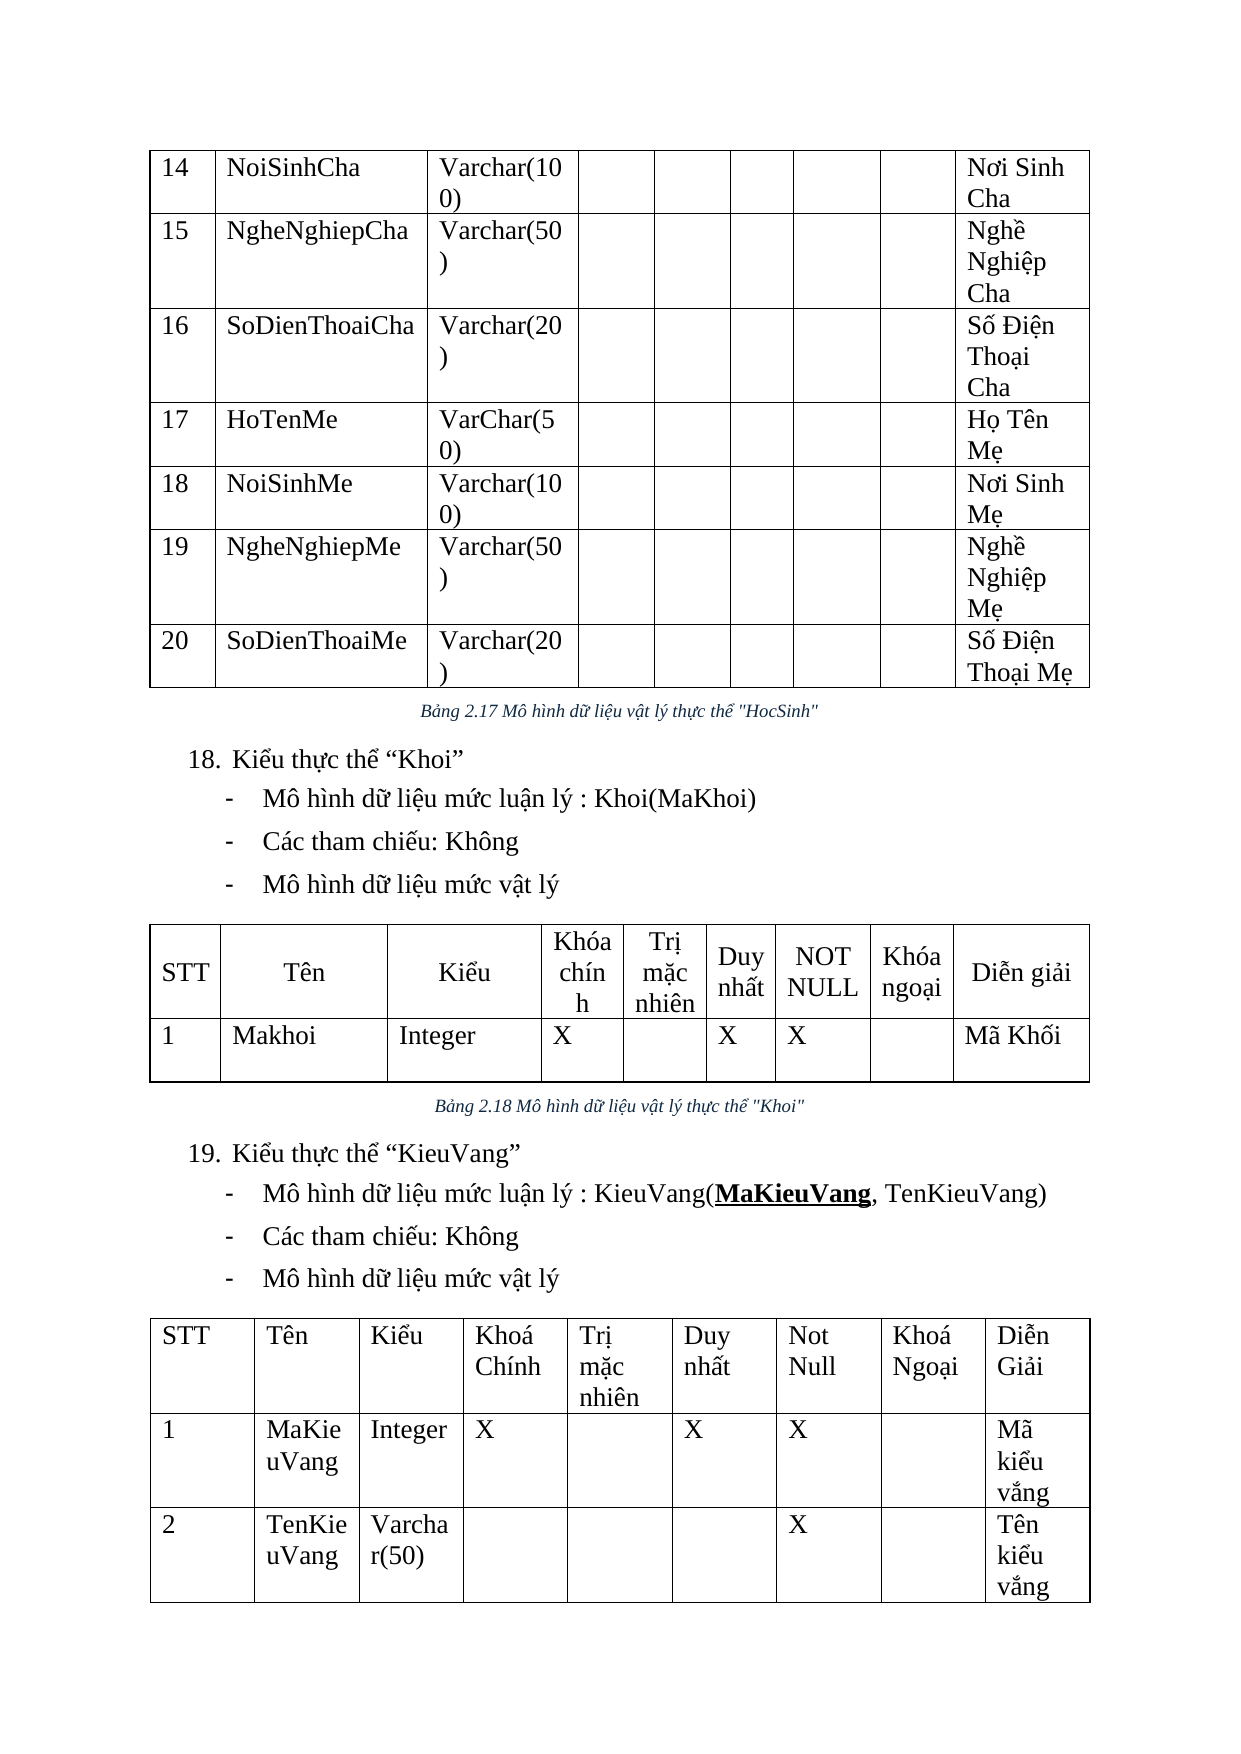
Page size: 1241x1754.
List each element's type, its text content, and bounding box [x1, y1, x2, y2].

table_cell [568, 1414, 672, 1507]
table_cell Varchar(20) [428, 625, 578, 687]
table_cell [579, 309, 654, 402]
table_header STT [151, 1319, 254, 1413]
table_cell Integer [388, 1019, 541, 1081]
table_cell [881, 151, 955, 213]
table_header Duy nhất [673, 1319, 776, 1413]
table_cell Tên kiểu vắng [986, 1508, 1089, 1602]
table_header Trị mặc nhiên [568, 1319, 672, 1413]
table_cell [882, 1414, 985, 1507]
table_cell Varchar(50) [360, 1508, 463, 1602]
text Bảng 2.18 Mô hình dữ liệu vật lý thực thể "Khoi" [150, 1095, 1090, 1116]
table_cell [731, 214, 793, 308]
table_cell 15 [151, 214, 215, 308]
table_cell Varchar(50) [428, 530, 578, 623]
table_cell Varchar(20) [428, 309, 578, 402]
table_cell Varchar(100) [428, 467, 578, 529]
table_cell NgheNghiepMe [216, 530, 427, 623]
table_cell Varchar(50) [428, 214, 578, 308]
table_cell [673, 1508, 776, 1602]
table_cell [881, 214, 955, 308]
table_header STT [151, 925, 220, 1018]
table_cell X [542, 1019, 623, 1081]
table_cell 1 [151, 1019, 220, 1081]
table_cell SoDienThoaiCha [216, 309, 427, 402]
table_cell [794, 530, 880, 623]
table_header NOT NULL [776, 925, 870, 1018]
table_cell [794, 403, 880, 466]
table_cell [624, 1019, 706, 1081]
table_cell HoTenMe [216, 403, 427, 466]
table_header Trị mặc nhiên [624, 925, 706, 1018]
table_cell X [777, 1414, 881, 1507]
table_cell Varchar(100) [428, 151, 578, 213]
table_header Kiểu [388, 925, 541, 1018]
list Kiểu thực thể “Khoi” [187, 743, 1090, 774]
table_cell Nơi Sinh Cha [956, 151, 1089, 213]
table_cell [882, 1508, 985, 1602]
table_cell [881, 625, 955, 687]
table_cell Nghề Nghiệp Mẹ [956, 530, 1089, 623]
table_cell [881, 467, 955, 529]
table_header Khóa chính [542, 925, 623, 1018]
table_cell [731, 309, 793, 402]
table_cell [568, 1508, 672, 1602]
table_cell 14 [151, 151, 215, 213]
table_header Not Null [777, 1319, 881, 1413]
table_cell [731, 625, 793, 687]
table_cell 16 [151, 309, 215, 402]
table_cell [579, 530, 654, 623]
table_cell 17 [151, 403, 215, 466]
table_cell [655, 151, 730, 213]
table_cell [655, 625, 730, 687]
list Mô hình dữ liệu mức vật lý [225, 864, 1090, 901]
table_header Kiểu [360, 1319, 463, 1413]
table_cell [871, 1019, 953, 1081]
table_cell X [777, 1508, 881, 1602]
table_header Diễn giải [954, 925, 1089, 1018]
table_cell [579, 214, 654, 308]
table_cell VarChar(50) [428, 403, 578, 466]
table_cell X [707, 1019, 775, 1081]
table_cell Nghề Nghiệp Cha [956, 214, 1089, 308]
table_header Tên [221, 925, 387, 1018]
table_cell Mã Khối [954, 1019, 1089, 1081]
table_cell [655, 309, 730, 402]
table_cell Số Điện Thoại Mẹ [956, 625, 1089, 687]
table_cell [794, 625, 880, 687]
table_cell [731, 467, 793, 529]
list Kiểu thực thể “KieuVang” [187, 1137, 1090, 1168]
table_cell [881, 530, 955, 623]
table_cell TenKieuVang [255, 1508, 359, 1602]
list Mô hình dữ liệu mức luận lý : KieuVang(MaKieuVang, TenKieuVang) [225, 1173, 1090, 1210]
table_cell [794, 467, 880, 529]
table_header Khoá Ngoại [882, 1319, 985, 1413]
list Các tham chiếu: Không [225, 1216, 1090, 1253]
table_cell [655, 530, 730, 623]
list Mô hình dữ liệu mức vật lý [225, 1259, 1090, 1296]
table_cell [655, 214, 730, 308]
table_cell [794, 151, 880, 213]
table_cell [731, 403, 793, 466]
table_header Diễn Giải [986, 1319, 1089, 1413]
table_cell [579, 467, 654, 529]
table_cell Mã kiểu vắng [986, 1414, 1089, 1507]
table_cell Họ Tên Mẹ [956, 403, 1089, 466]
table_cell [731, 530, 793, 623]
table_cell [881, 403, 955, 466]
table_cell 1 [151, 1414, 254, 1507]
table_cell 20 [151, 625, 215, 687]
table_cell Nơi Sinh Mẹ [956, 467, 1089, 529]
table_cell Makhoi [221, 1019, 387, 1081]
table_cell [464, 1508, 567, 1602]
table_cell NoiSinhMe [216, 467, 427, 529]
table_cell SoDienThoaiMe [216, 625, 427, 687]
table_cell X [673, 1414, 776, 1507]
table_cell 19 [151, 530, 215, 623]
list Các tham chiếu: Không [225, 821, 1090, 858]
table_cell [794, 309, 880, 402]
text Bảng 2.17 Mô hình dữ liệu vật lý thực thể "HocSinh" [150, 700, 1090, 722]
table_cell [731, 151, 793, 213]
table_header Duy nhất [707, 925, 775, 1018]
table_cell Số Điện Thoại Cha [956, 309, 1089, 402]
table_cell 2 [151, 1508, 254, 1602]
table_cell Integer [360, 1414, 463, 1507]
list Mô hình dữ liệu mức luận lý : Khoi(MaKhoi) [225, 779, 1090, 816]
table_cell 18 [151, 467, 215, 529]
table_cell [881, 309, 955, 402]
table_cell [794, 214, 880, 308]
table_cell [579, 625, 654, 687]
table_cell X [776, 1019, 870, 1081]
table_cell NgheNghiepCha [216, 214, 427, 308]
table_cell [579, 403, 654, 466]
table_cell X [464, 1414, 567, 1507]
table_header Tên [255, 1319, 359, 1413]
table_cell [655, 467, 730, 529]
table_cell [655, 403, 730, 466]
table_cell MaKieuVang [255, 1414, 359, 1507]
table_cell [579, 151, 654, 213]
table_header Khóa ngoại [871, 925, 953, 1018]
table_cell NoiSinhCha [216, 151, 427, 213]
table_header Khoá Chính [464, 1319, 567, 1413]
